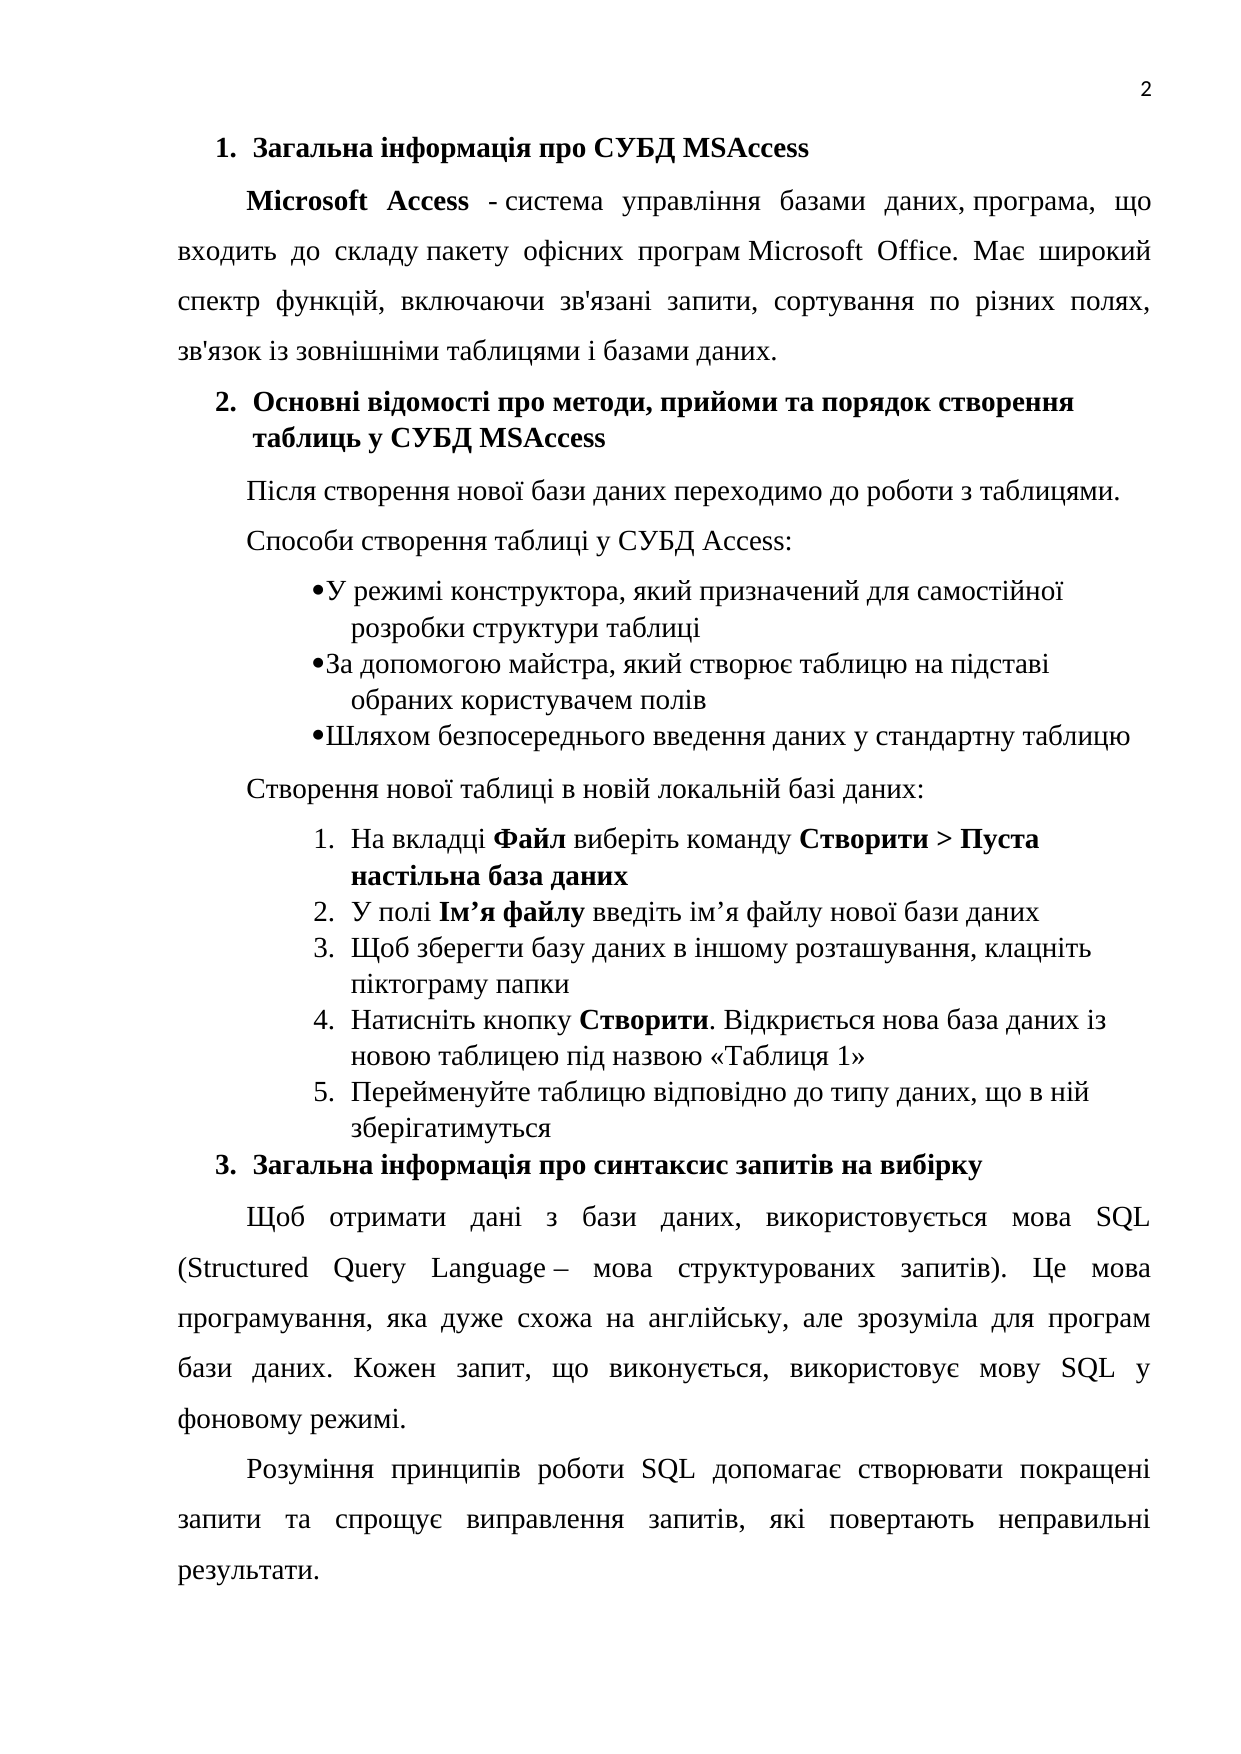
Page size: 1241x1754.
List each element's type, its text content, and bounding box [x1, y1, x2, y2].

list За допомогою майстра, який створює таблицю на підставі обраних користувачем полів [313, 646, 1152, 716]
list Загальна інформація про СУБД MSAccess [215, 130, 1152, 163]
text Після створення нової бази даних переходимо до роботи з таблицями. [177, 473, 1152, 506]
list У режимі конструктора, який призначений для самостійної розробки структури таблиці [313, 573, 1152, 643]
text Щоб отримати дані з бази даних, використовується мова SQL (Structured Query Language – мова структурованих запитів). Це мова програмування, яка дуже схожа на англійську, але зрозуміла для програм бази даних. Кожен запит, що виконується, використовує мову SQL у фоновому режимі. [177, 1199, 1152, 1434]
list Загальна інформація про синтаксис запитів на вибірку [215, 1147, 1152, 1180]
list На вкладці Файл виберіть команду Створити > Пуста настільна база даних [313, 821, 1152, 891]
list Перейменуйте таблицю відповідно до типу даних, що в ній зберігатимуться [313, 1074, 1152, 1144]
list Шляхом безпосереднього введення даних у стандартну таблицю [313, 718, 1152, 752]
text Розуміння принципів роботи SQL допомагає створювати покращені запити та спрощує виправлення запитів, які повертають неправильні результати. [177, 1451, 1152, 1585]
list Основні відомості про методи, прийоми та порядок створення таблиць у СУБД MSAccess [215, 384, 1152, 453]
text Способи створення таблиці у СУБД Access: [177, 523, 1152, 557]
list Щоб зберегти базу даних в іншому розташування, клацніть піктограму папки [313, 930, 1152, 999]
list У полі Ім’я файлу введіть ім’я файлу нової бази даних [313, 894, 1152, 927]
text Створення нової таблиці в новій локальній базі даних: [177, 771, 1152, 805]
text Microsoft Access - система управління базами даних, програма, що входить до складу пакету офісних програм Microsoft Office. Має широкий спектр функцій, включаючи зв'язані запити, сортування по різних полях, зв'язок із зовнішніми таблицями і базами даних. [177, 183, 1152, 367]
list Натисніть кнопку Створити. Відкриється нова база даних із новою таблицею під назвою «Таблиця 1» [313, 1002, 1152, 1072]
